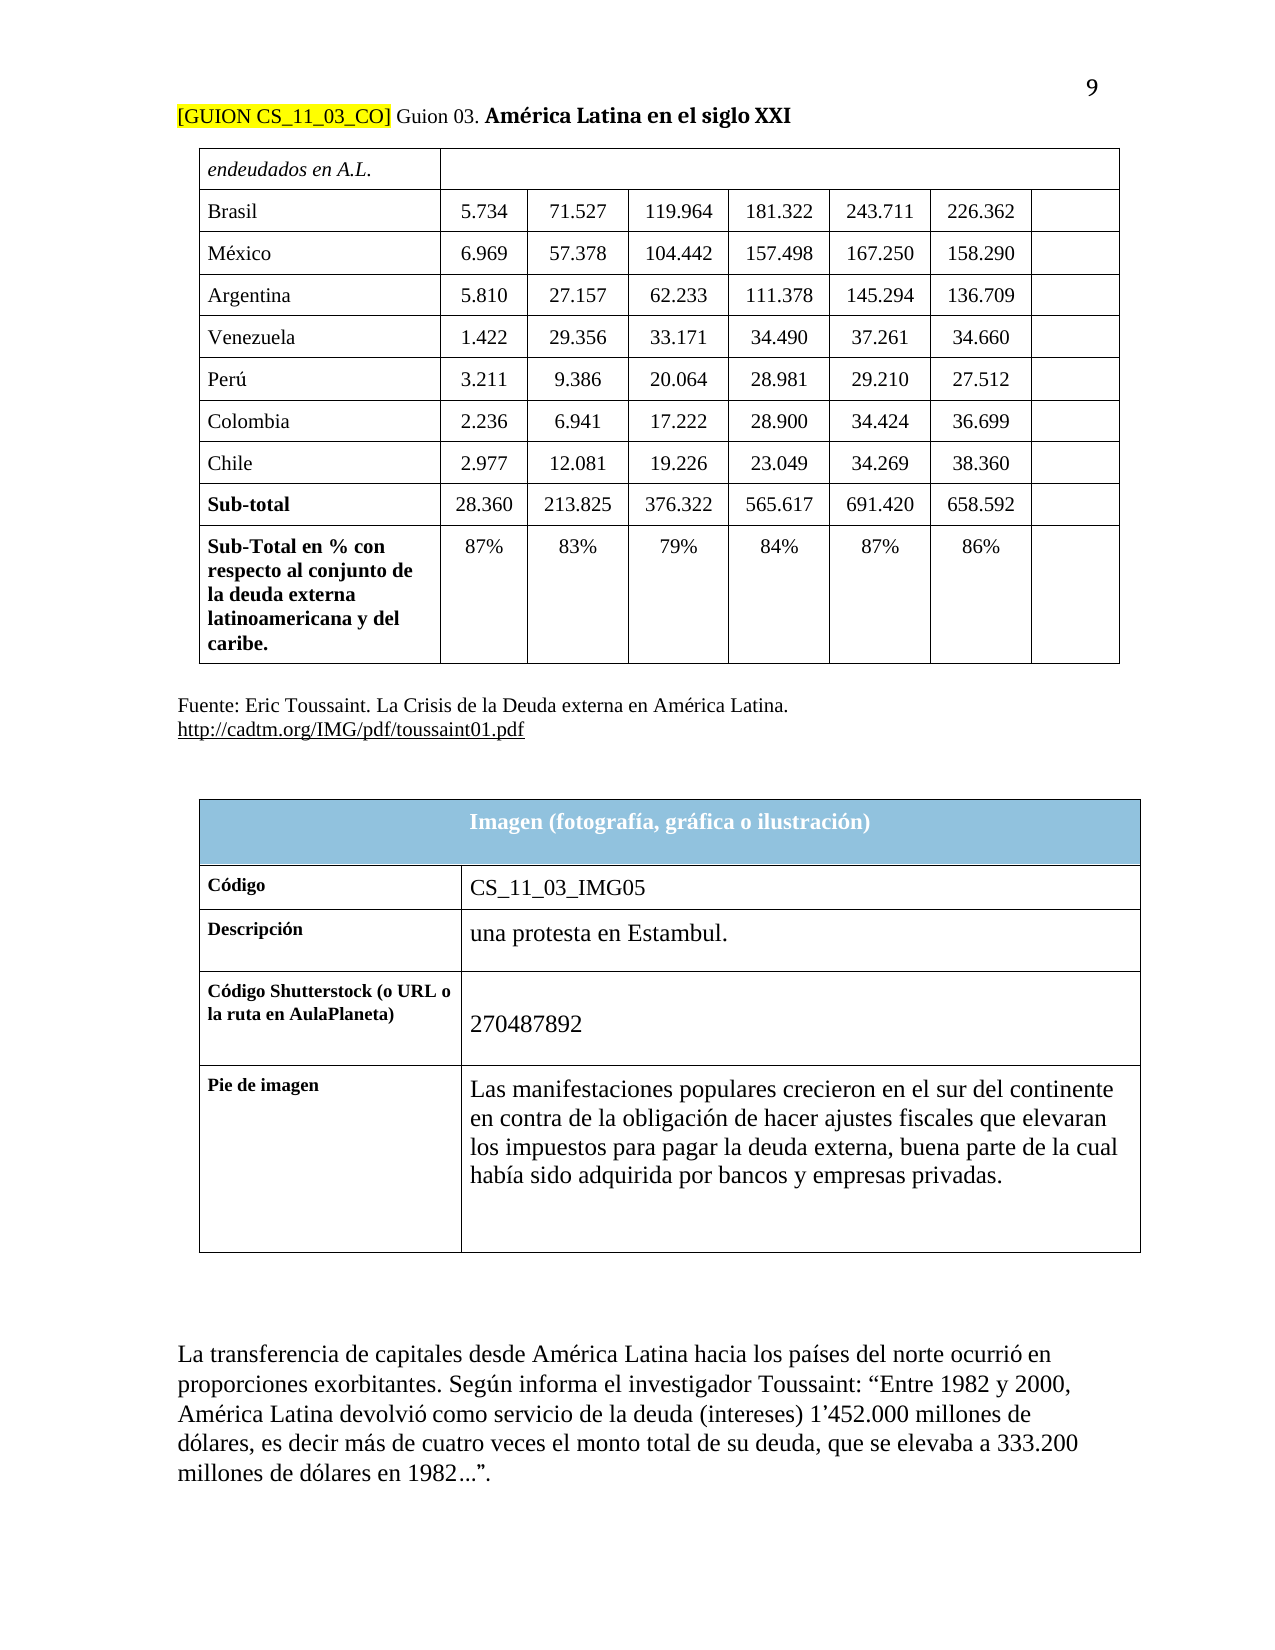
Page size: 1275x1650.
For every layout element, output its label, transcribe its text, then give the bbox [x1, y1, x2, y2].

table_cell 658.592 [931, 484, 1031, 525]
table_cell 29.210 [830, 358, 930, 399]
table_cell Descripción [200, 910, 461, 971]
table_cell 119.964 [629, 190, 728, 231]
table_cell CS_11_03_IMG05 [462, 866, 1140, 908]
table_cell Colombia [200, 401, 440, 441]
table_cell 28.360 [441, 484, 527, 525]
table_cell 111.378 [729, 275, 829, 315]
text Fuente: Eric Toussaint. La Crisis de la Deuda externa en América Latina. http://cadtm.org/IMG/pdf/toussaint01.pdf [177, 693, 1098, 741]
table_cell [200, 149, 440, 189]
table_cell Pie de imagen [200, 1066, 461, 1252]
table_cell 29.356 [528, 316, 628, 357]
table_cell 158.290 [931, 232, 1031, 273]
table_cell Argentina [200, 275, 440, 315]
table_cell 243.711 [830, 190, 930, 231]
table_cell 28.981 [729, 358, 829, 399]
table_cell [1032, 484, 1119, 525]
table_cell [1032, 275, 1119, 315]
table_header Imagen (fotografía, gráfica o ilustración) [200, 800, 1140, 864]
table_cell 6.941 [528, 401, 628, 441]
table_cell 27.157 [528, 275, 628, 315]
table_cell 136.709 [931, 275, 1031, 315]
table_cell 104.442 [629, 232, 728, 273]
table_cell [1032, 316, 1119, 357]
table_cell 86% [931, 526, 1031, 663]
table_cell 33.171 [629, 316, 728, 357]
table_cell 62.233 [629, 275, 728, 315]
table_cell 87% [830, 526, 930, 663]
table_cell 2.236 [441, 401, 527, 441]
table_cell Venezuela [200, 316, 440, 357]
table_cell 28.900 [729, 401, 829, 441]
table_cell 213.825 [528, 484, 628, 525]
table_cell [1032, 442, 1119, 483]
table_cell 27.512 [931, 358, 1031, 399]
table_cell 3.211 [441, 358, 527, 399]
table_cell [441, 149, 1119, 189]
table_cell Sub-Total en % con respecto al conjunto de la deuda externa latinoamericana y del caribe. [200, 526, 440, 663]
table_cell 17.222 [629, 401, 728, 441]
table_cell 36.699 [931, 401, 1031, 441]
table_cell 5.734 [441, 190, 527, 231]
table_cell Sub-total [200, 484, 440, 525]
table_cell 565.617 [729, 484, 829, 525]
table_cell 79% [629, 526, 728, 663]
table_cell 34.424 [830, 401, 930, 441]
table_cell 34.269 [830, 442, 930, 483]
table_cell 23.049 [729, 442, 829, 483]
table_cell 84% [729, 526, 829, 663]
table_cell [1032, 190, 1119, 231]
table_cell 20.064 [629, 358, 728, 399]
table_cell 270487892 [462, 972, 1140, 1065]
table_cell 87% [441, 526, 527, 663]
table_cell 167.250 [830, 232, 930, 273]
table_cell 83% [528, 526, 628, 663]
table_cell Brasil [200, 190, 440, 231]
table_cell 71.527 [528, 190, 628, 231]
table_cell Perú [200, 358, 440, 399]
table_cell 34.660 [931, 316, 1031, 357]
table_cell 19.226 [629, 442, 728, 483]
table_cell 145.294 [830, 275, 930, 315]
table_cell 226.362 [931, 190, 1031, 231]
table_cell 34.490 [729, 316, 829, 357]
table_cell 181.322 [729, 190, 829, 231]
table_cell 37.261 [830, 316, 930, 357]
table_cell Las manifestaciones populares crecieron en el sur del continente en contra de la obligación de hacer ajustes fiscales que elevaran los impuestos para pagar la deuda externa, buena parte de la cual había sido adquirida por bancos y empresas privadas. [462, 1066, 1140, 1252]
table_cell [1032, 401, 1119, 441]
table_cell Código [200, 866, 461, 908]
table_cell [1032, 358, 1119, 399]
table_cell 57.378 [528, 232, 628, 273]
table_cell 38.360 [931, 442, 1031, 483]
table_cell [1032, 526, 1119, 663]
table_cell 12.081 [528, 442, 628, 483]
table_cell 157.498 [729, 232, 829, 273]
table_cell 9.386 [528, 358, 628, 399]
table_cell 5.810 [441, 275, 527, 315]
table_cell México [200, 232, 440, 273]
table_cell Chile [200, 442, 440, 483]
table_cell 1.422 [441, 316, 527, 357]
table_cell 691.420 [830, 484, 930, 525]
table_cell Código Shutterstock (o URL o la ruta en AulaPlaneta) [200, 972, 461, 1065]
table_cell 376.322 [629, 484, 728, 525]
table_cell 2.977 [441, 442, 527, 483]
table_cell una protesta en Estambul. [462, 910, 1140, 971]
table_cell 6.969 [441, 232, 527, 273]
table_cell [1032, 232, 1119, 273]
text La transferencia de capitales desde América Latina hacia los países del norte ocurrió en proporciones exorbitantes. Según informa el investigador Toussaint: “Entre 1982 y 2000, América Latina devolvió como servicio de la deuda (intereses) 1’452.000 millones de dólares, es decir más de cuatro veces el monto total de su deuda, que se elevaba a 333.200 millones de dólares en 1982…”. [177, 1339, 1098, 1487]
